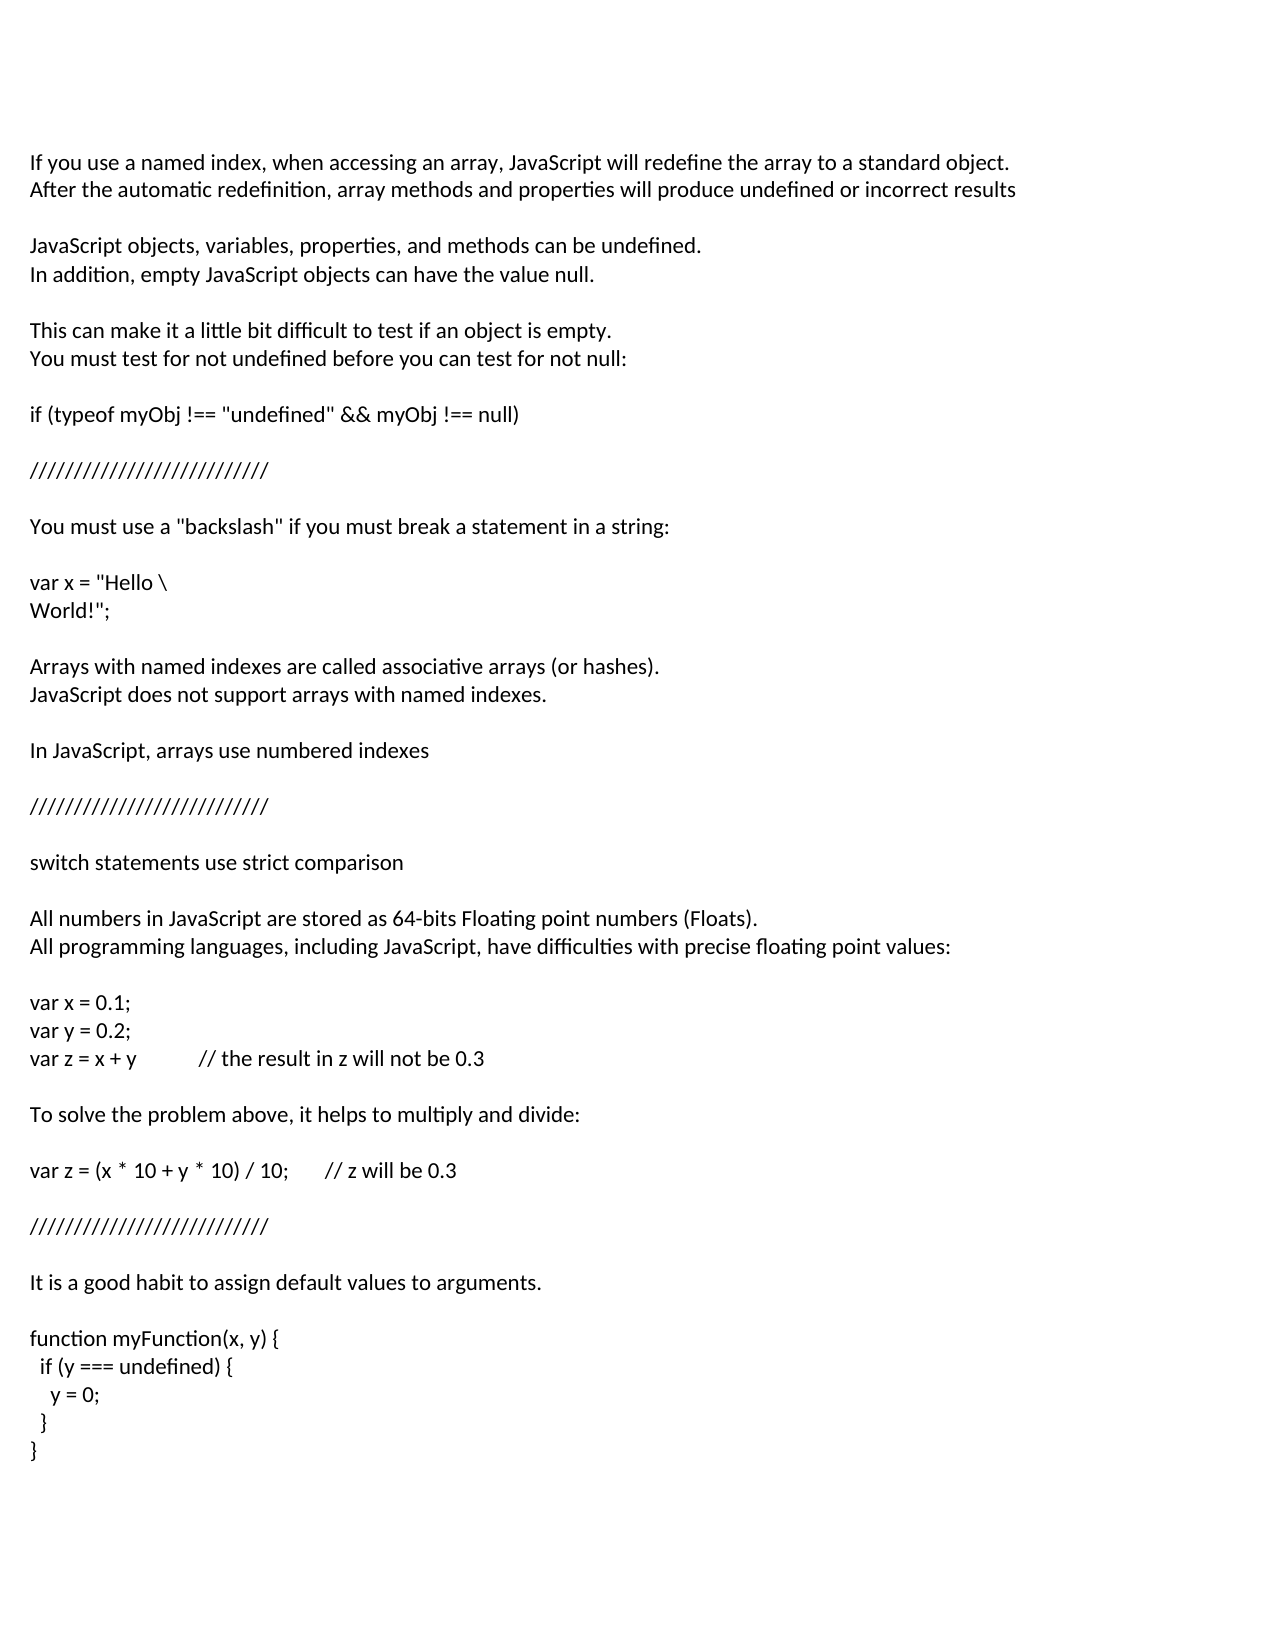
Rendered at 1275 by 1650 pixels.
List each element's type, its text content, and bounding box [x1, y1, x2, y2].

text All numbers in JavaScript are stored as 64-bits Floating point numbers (Floats). [29, 904, 1255, 932]
text var z = (x * 10 + y * 10) / 10; // z will be 0.3 [29, 1156, 1255, 1184]
text } [29, 1437, 1255, 1464]
text var x = "Hello \ [29, 568, 1255, 596]
text var x = 0.1; [29, 988, 1255, 1016]
text if (typeof myObj !== "undefined" && myObj !== null) [29, 400, 1255, 428]
text Arrays with named indexes are called associative arrays (or hashes). [29, 652, 1255, 680]
text You must test for not undefined before you can test for not null: [29, 344, 1255, 372]
text y = 0; [29, 1381, 1255, 1408]
text var y = 0.2; [29, 1016, 1255, 1044]
text if (y === undefined) { [29, 1352, 1255, 1381]
text /////////////////////////// [29, 456, 1255, 484]
text It is a good habit to assign default values to arguments. [29, 1268, 1255, 1296]
text JavaScript objects, variables, properties, and methods can be undefined. [29, 232, 1255, 260]
text switch statements use strict comparison [29, 848, 1255, 876]
text In JavaScript, arrays use numbered indexes [29, 736, 1255, 764]
text This can make it a little bit difficult to test if an object is empty. [29, 316, 1255, 344]
text You must use a "backslash" if you must break a statement in a string: [29, 512, 1255, 540]
text In addition, empty JavaScript objects can have the value null. [29, 260, 1255, 288]
text function myFunction(x, y) { [29, 1324, 1255, 1352]
text JavaScript does not support arrays with named indexes. [29, 680, 1255, 708]
text To solve the problem above, it helps to multiply and divide: [29, 1100, 1255, 1128]
text After the automatic redefinition, array methods and properties will produce undefined or incorrect results [29, 176, 1255, 204]
text All programming languages, including JavaScript, have difficulties with precise floating point values: [29, 932, 1255, 960]
text } [29, 1408, 1255, 1437]
text If you use a named index, when accessing an array, JavaScript will redefine the array to a standard object. [29, 148, 1255, 176]
text World!"; [29, 596, 1255, 624]
text /////////////////////////// [29, 792, 1255, 820]
text /////////////////////////// [29, 1212, 1255, 1240]
text var z = x + y // the result in z will not be 0.3 [29, 1044, 1255, 1072]
